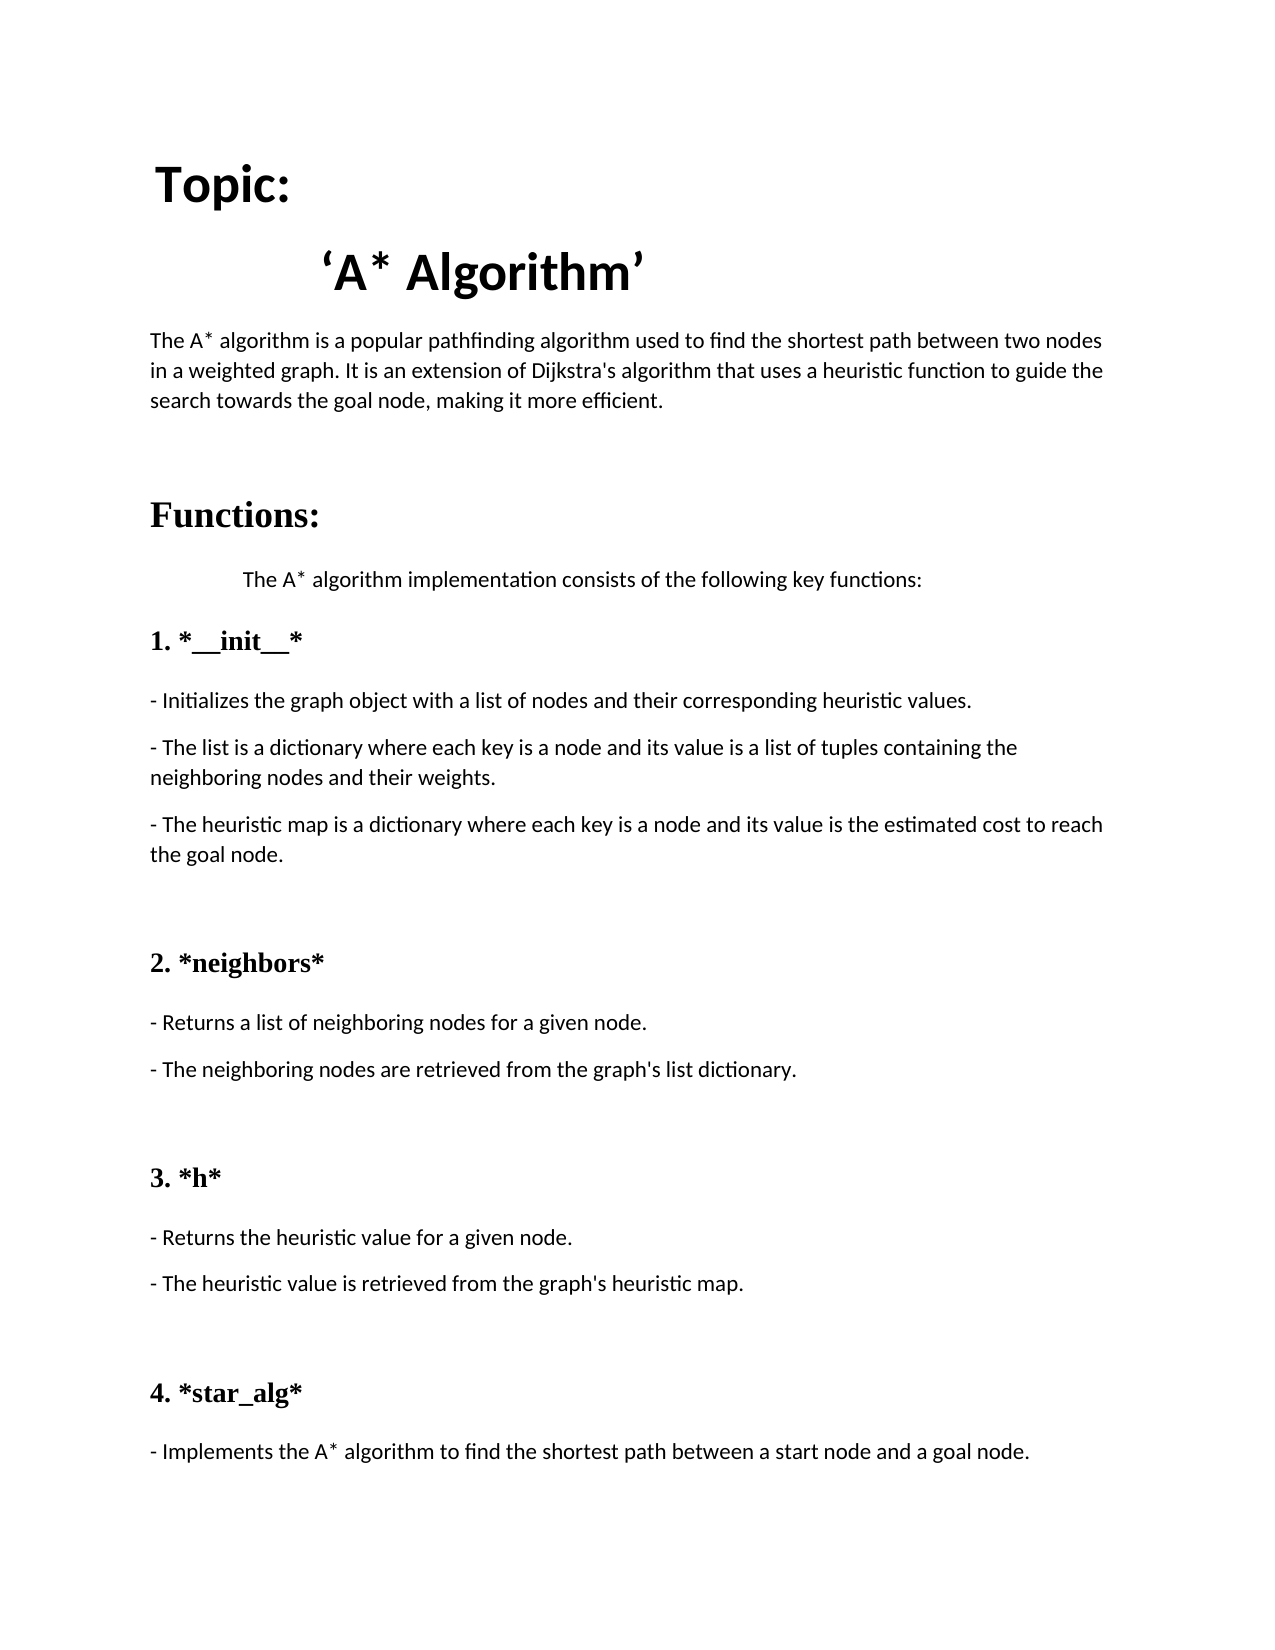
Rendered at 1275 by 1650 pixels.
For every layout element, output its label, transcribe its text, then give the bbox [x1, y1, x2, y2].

text - The heuristic map is a dictionary where each key is a node and its value is the estimated cost to reach the goal node. [150, 810, 1125, 868]
text - Returns a list of neighboring nodes for a given node. [150, 1008, 1125, 1036]
text - The neighboring nodes are retrieved from the graph's list dictionary. [150, 1055, 1125, 1083]
text ‘A* Algorithm’ [150, 238, 1125, 304]
text - Initializes the graph object with a list of nodes and their corresponding heuristic values. [150, 686, 1125, 714]
subtitle 3. *h* [150, 1161, 1125, 1193]
text - The heuristic value is retrieved from the graph's heuristic map. [150, 1269, 1125, 1297]
text - The list is a dictionary where each key is a node and its value is a list of tuples containing the neighboring nodes and their weights. [150, 733, 1125, 791]
text - Returns the heuristic value for a given node. [150, 1223, 1125, 1251]
text The A* algorithm is a popular pathfinding algorithm used to find the shortest path between two nodes in a weighted graph. It is an extension of Dijkstra's algorithm that uses a heuristic function to guide the search towards the goal node, making it more efficient. [150, 326, 1125, 414]
subtitle 1. *__init__* [150, 624, 1125, 657]
text The A* algorithm implementation consists of the following key functions: [150, 565, 1125, 593]
text - Implements the A* algorithm to find the shortest path between a start node and a goal node. [150, 1437, 1125, 1465]
subtitle 2. *neighbors* [150, 946, 1125, 979]
subtitle Functions: [150, 493, 1125, 536]
text Topic: [150, 150, 1125, 216]
subtitle 4. *star_alg* [150, 1376, 1125, 1408]
